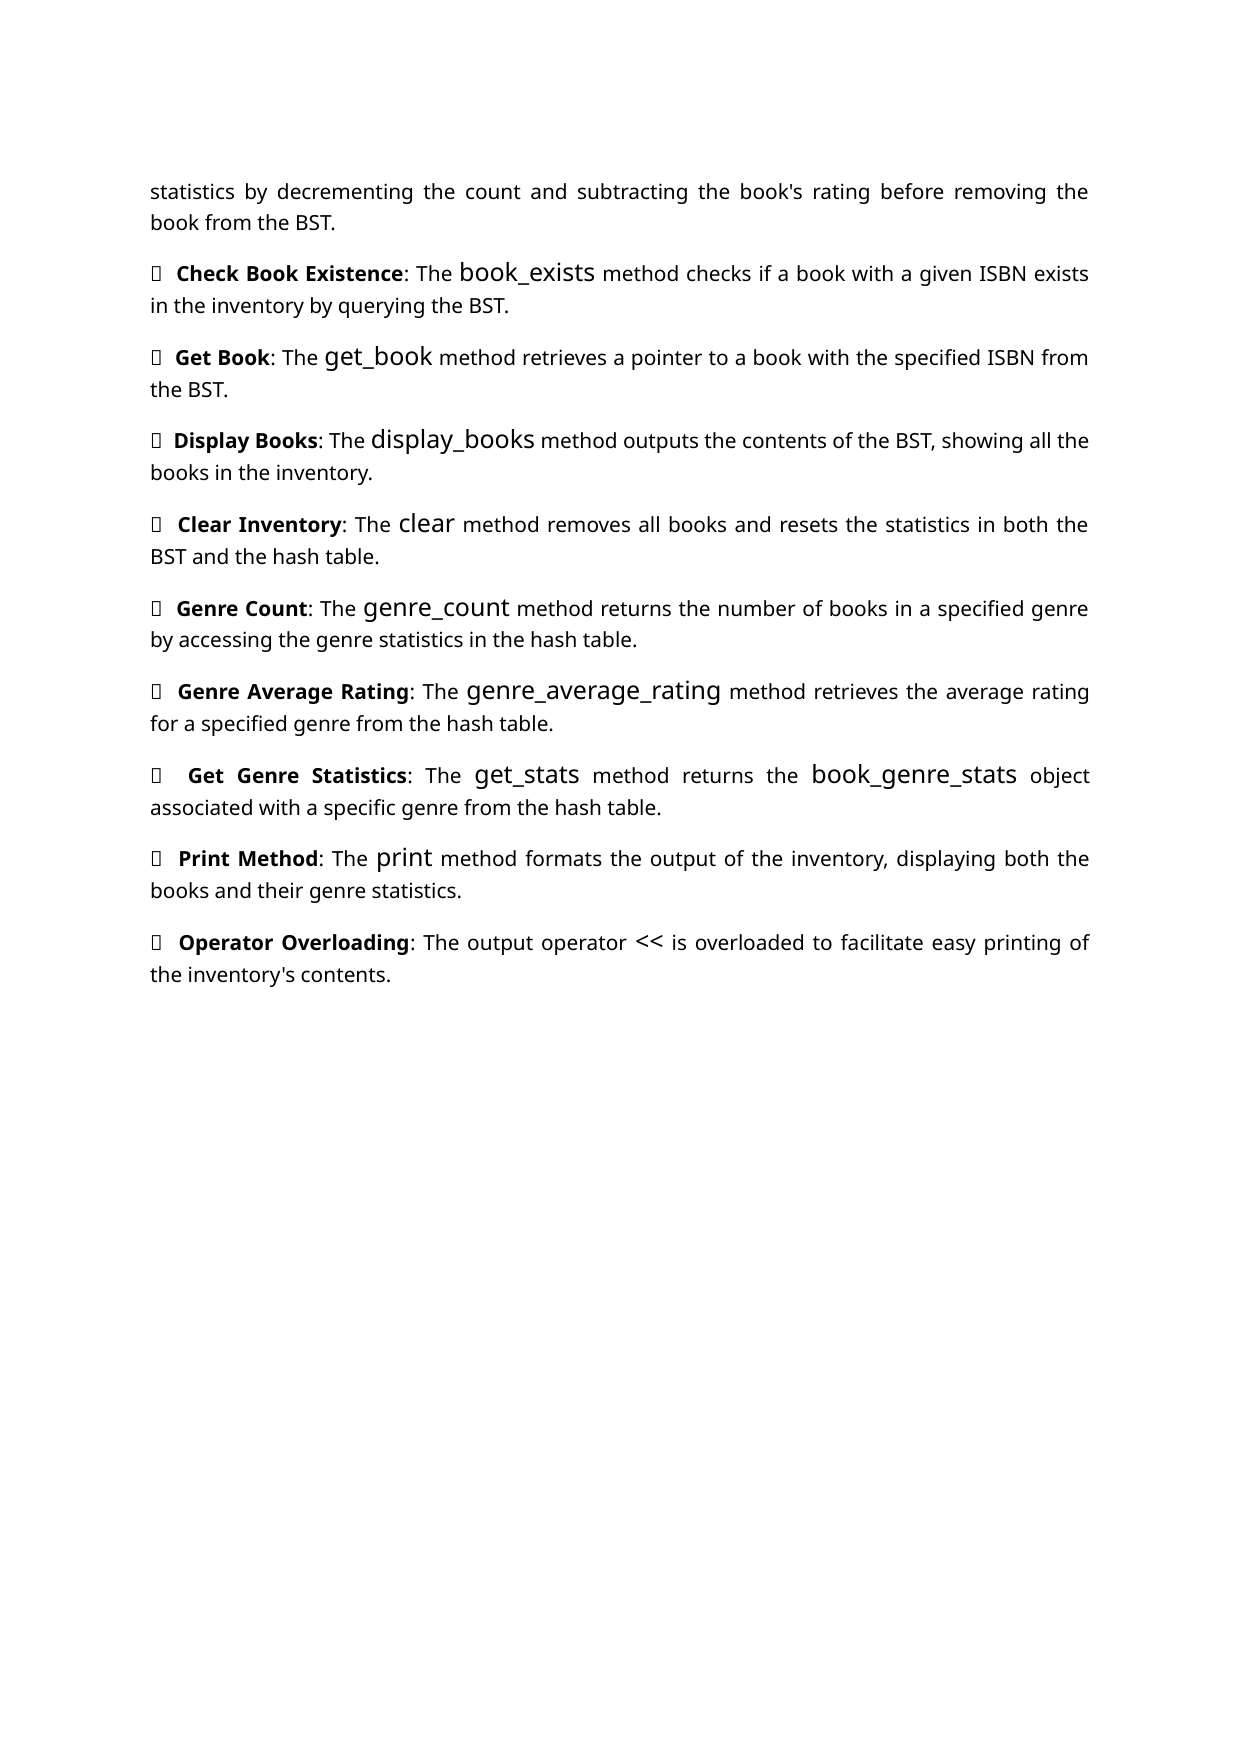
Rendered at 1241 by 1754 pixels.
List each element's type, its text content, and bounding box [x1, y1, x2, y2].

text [150, 177, 1090, 236]
text  Clear Inventory: The clear method removes all books and resets the statistics in both the BST and the hash table. [150, 506, 1090, 570]
text  Check Book Existence: The book_exists method checks if a book with a given ISBN exists in the inventory by querying the BST. [150, 255, 1090, 320]
text  Get Genre Statistics: The get_stats method returns the book_genre_stats object associated with a specific genre from the hash table. [150, 756, 1090, 821]
text  Display Books: The display_books method outputs the contents of the BST, showing all the books in the inventory. [150, 422, 1090, 487]
text  Operator Overloading: The output operator << is overloaded to facilitate easy printing of the inventory's contents. [150, 923, 1090, 988]
text  Print Method: The print method formats the output of the inventory, displaying both the books and their genre statistics. [150, 840, 1090, 904]
text  Genre Average Rating: The genre_average_rating method retrieves the average rating for a specified genre from the hash table. [150, 673, 1090, 737]
text  Genre Count: The genre_count method returns the number of books in a specified genre by accessing the genre statistics in the hash table. [150, 589, 1090, 654]
text  Get Book: The get_book method retrieves a pointer to a book with the specified ISBN from the BST. [150, 339, 1090, 403]
